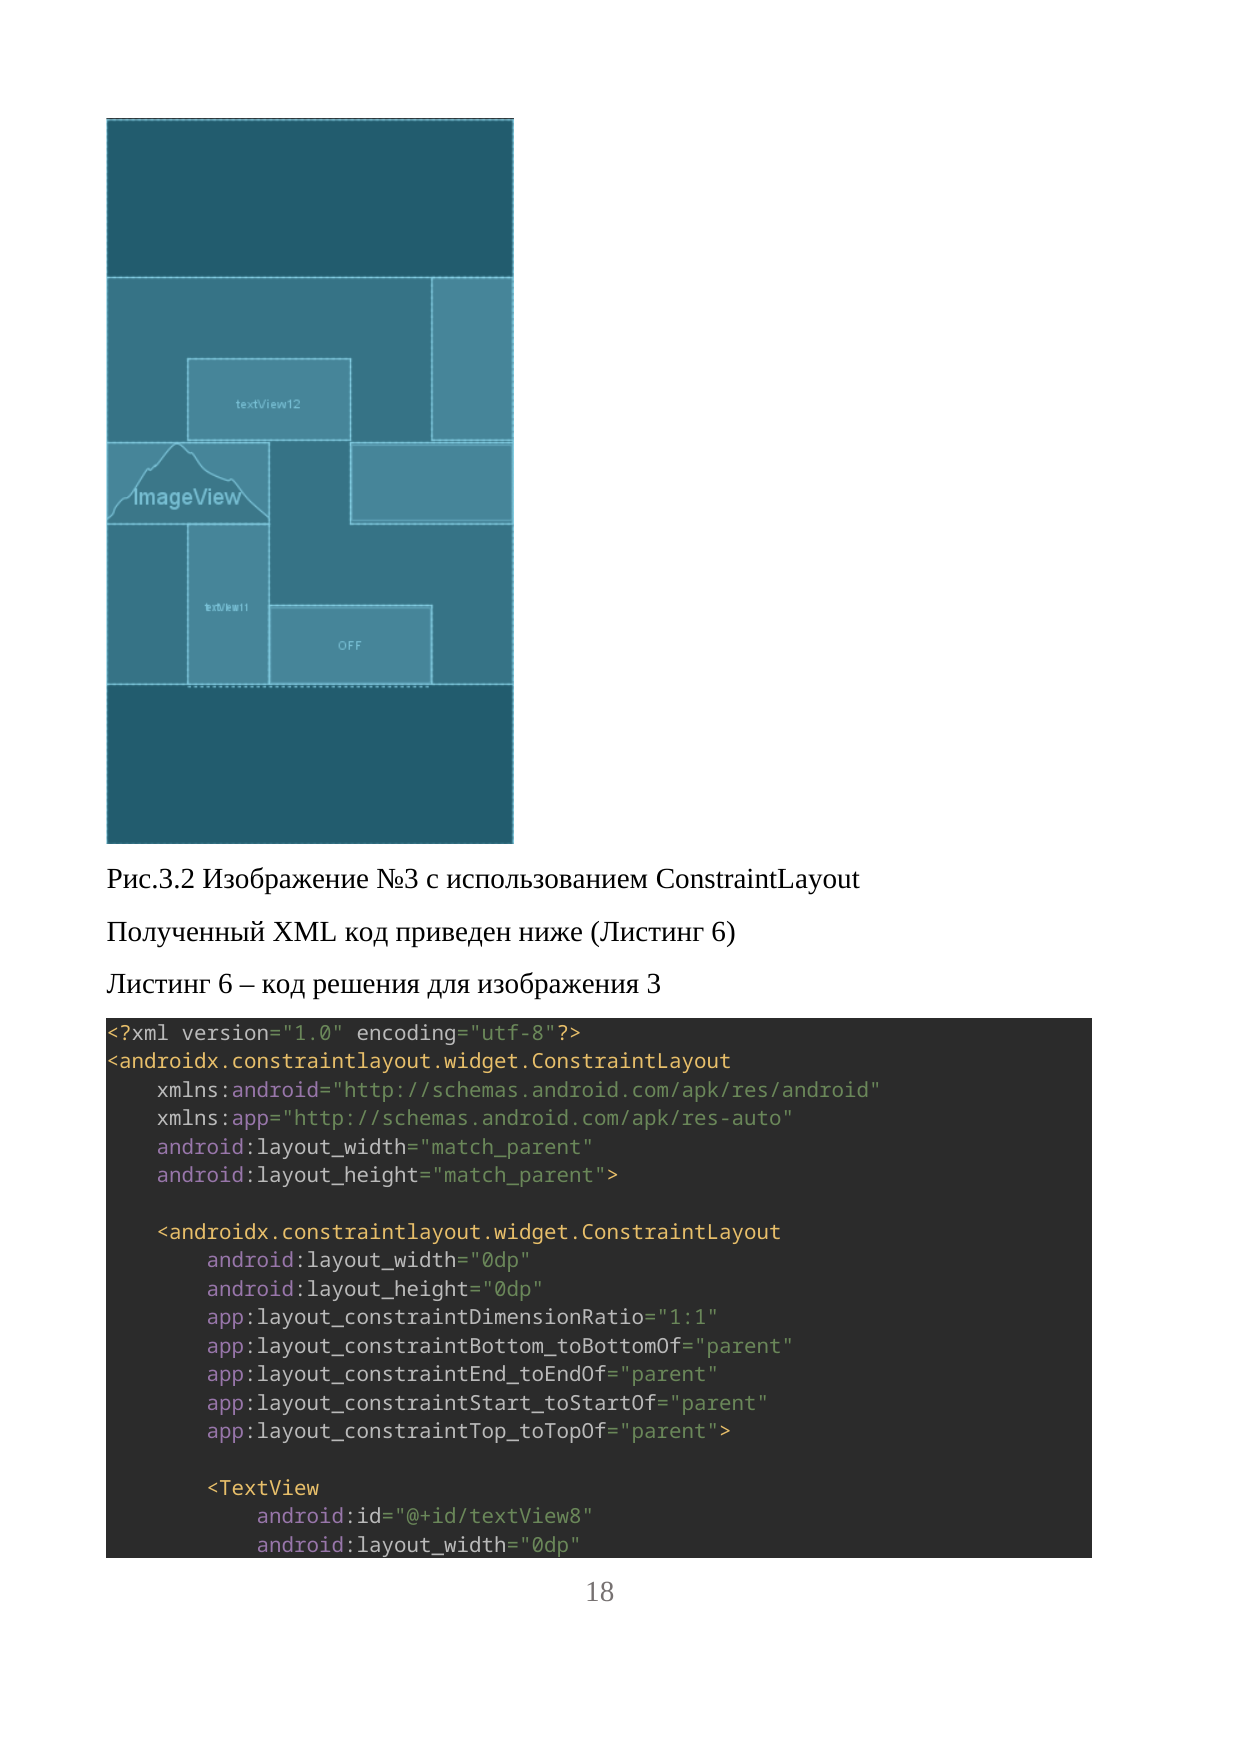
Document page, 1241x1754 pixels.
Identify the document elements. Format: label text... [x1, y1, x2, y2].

text Полученный XML код приведен ниже (Листинг 6) [106, 914, 1092, 947]
text Рис.3.2 Изображение №3 с использованием ConstraintLayout [106, 862, 1092, 895]
text Листинг 6 – код решения для изображения 3 [106, 966, 1092, 999]
